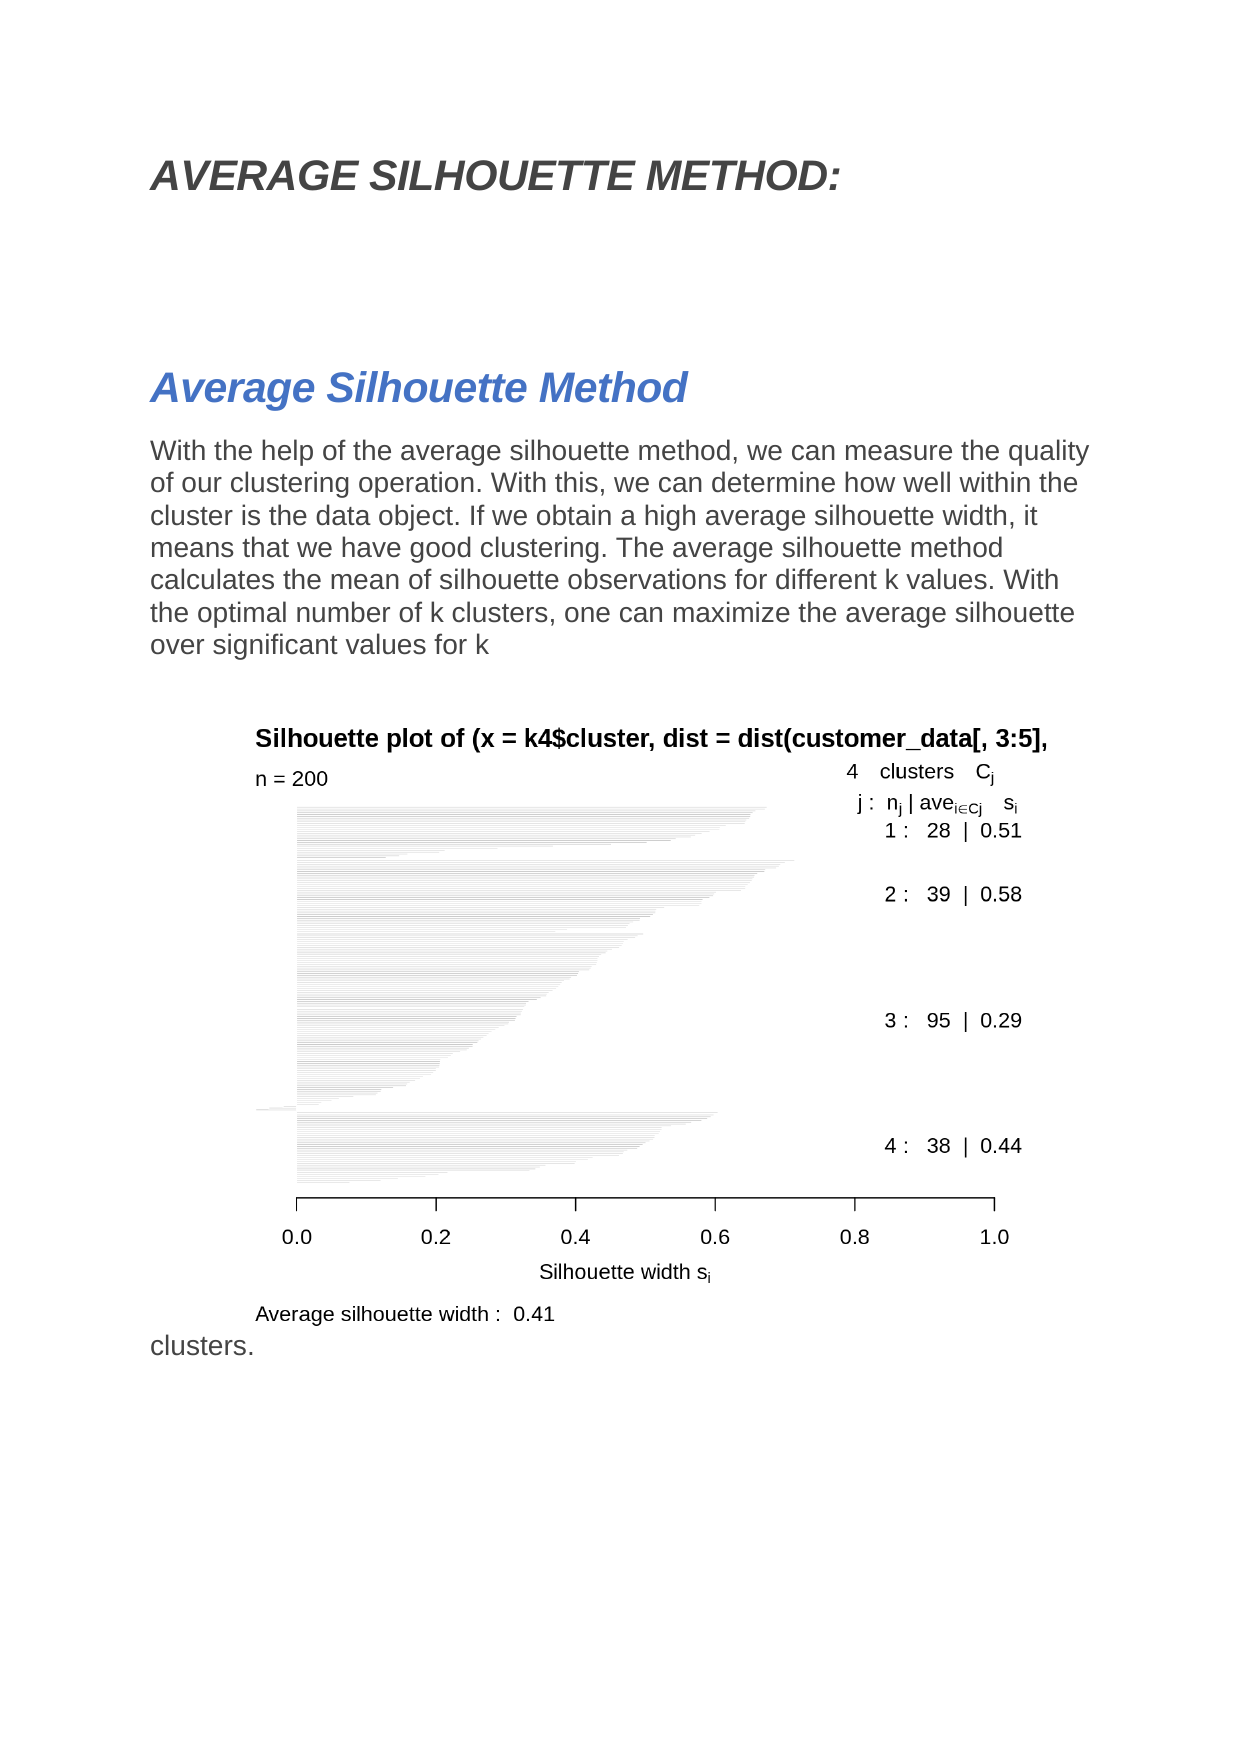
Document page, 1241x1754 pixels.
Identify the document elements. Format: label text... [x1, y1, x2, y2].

text With the help of the average silhouette method, we can measure the quality of our clustering operation. With this, we can determine how well within the cluster is the data object. If we obtain a high average silhouette width, it means that we have good clustering. The average silhouette method calculates the mean of silhouette observations for different k values. With the optimal number of k clusters, one can maximize the average silhouette over significant values for k [150, 434, 1090, 661]
subtitle AVERAGE SILHOUETTE METHOD: [150, 150, 1090, 199]
picture [150, 685, 1048, 1329]
subtitle Average Silhouette Method [150, 363, 1090, 412]
